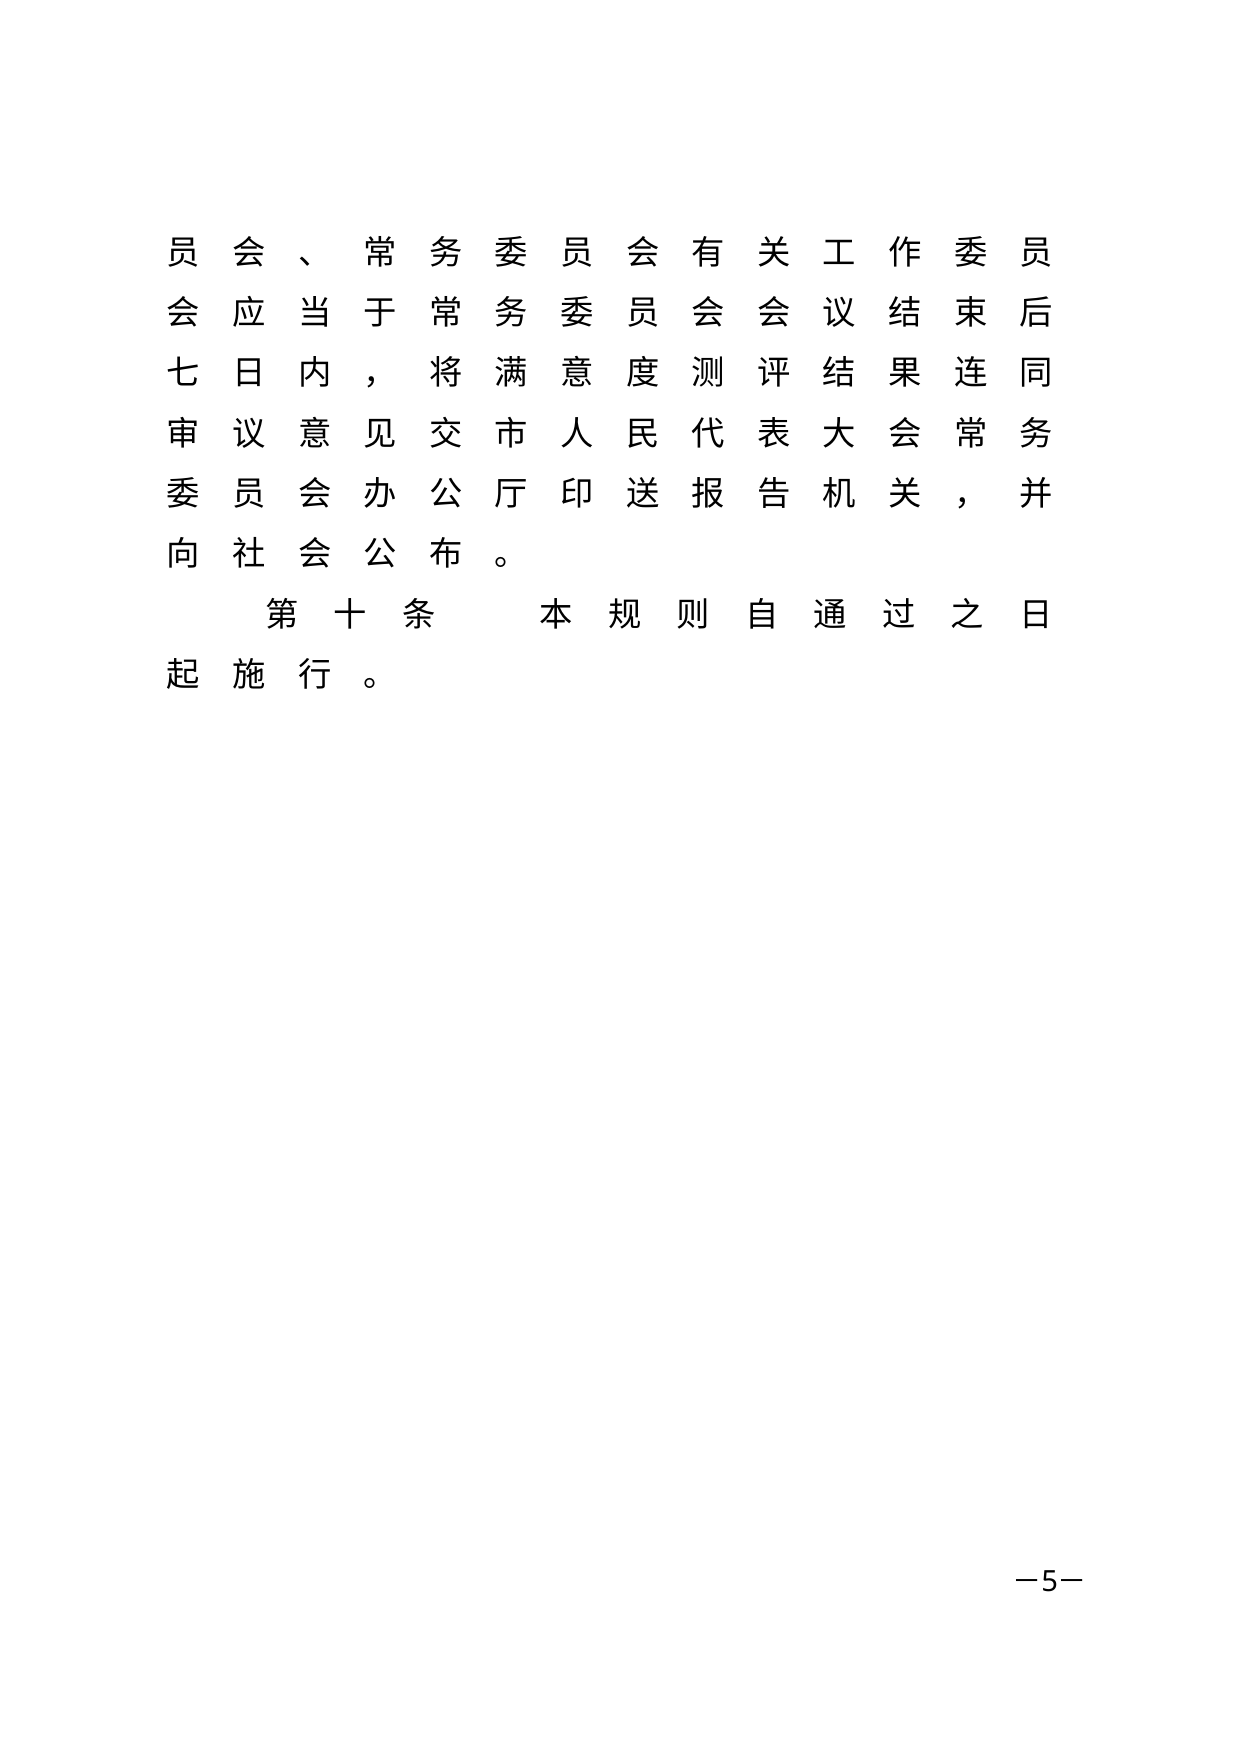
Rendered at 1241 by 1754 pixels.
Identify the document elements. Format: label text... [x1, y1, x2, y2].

text 第九条 市人大有关专门委员会、常务委员会有关工作委员会应当于常务委员会会议结束后七日内，将满意度测评结果连同审议意见交市人民代表大会常务委员会办公厅印送报告机关，并向社会公布。 [167, 219, 1085, 581]
text 第十条 本规则自通过之日起施行。 [167, 581, 1085, 702]
